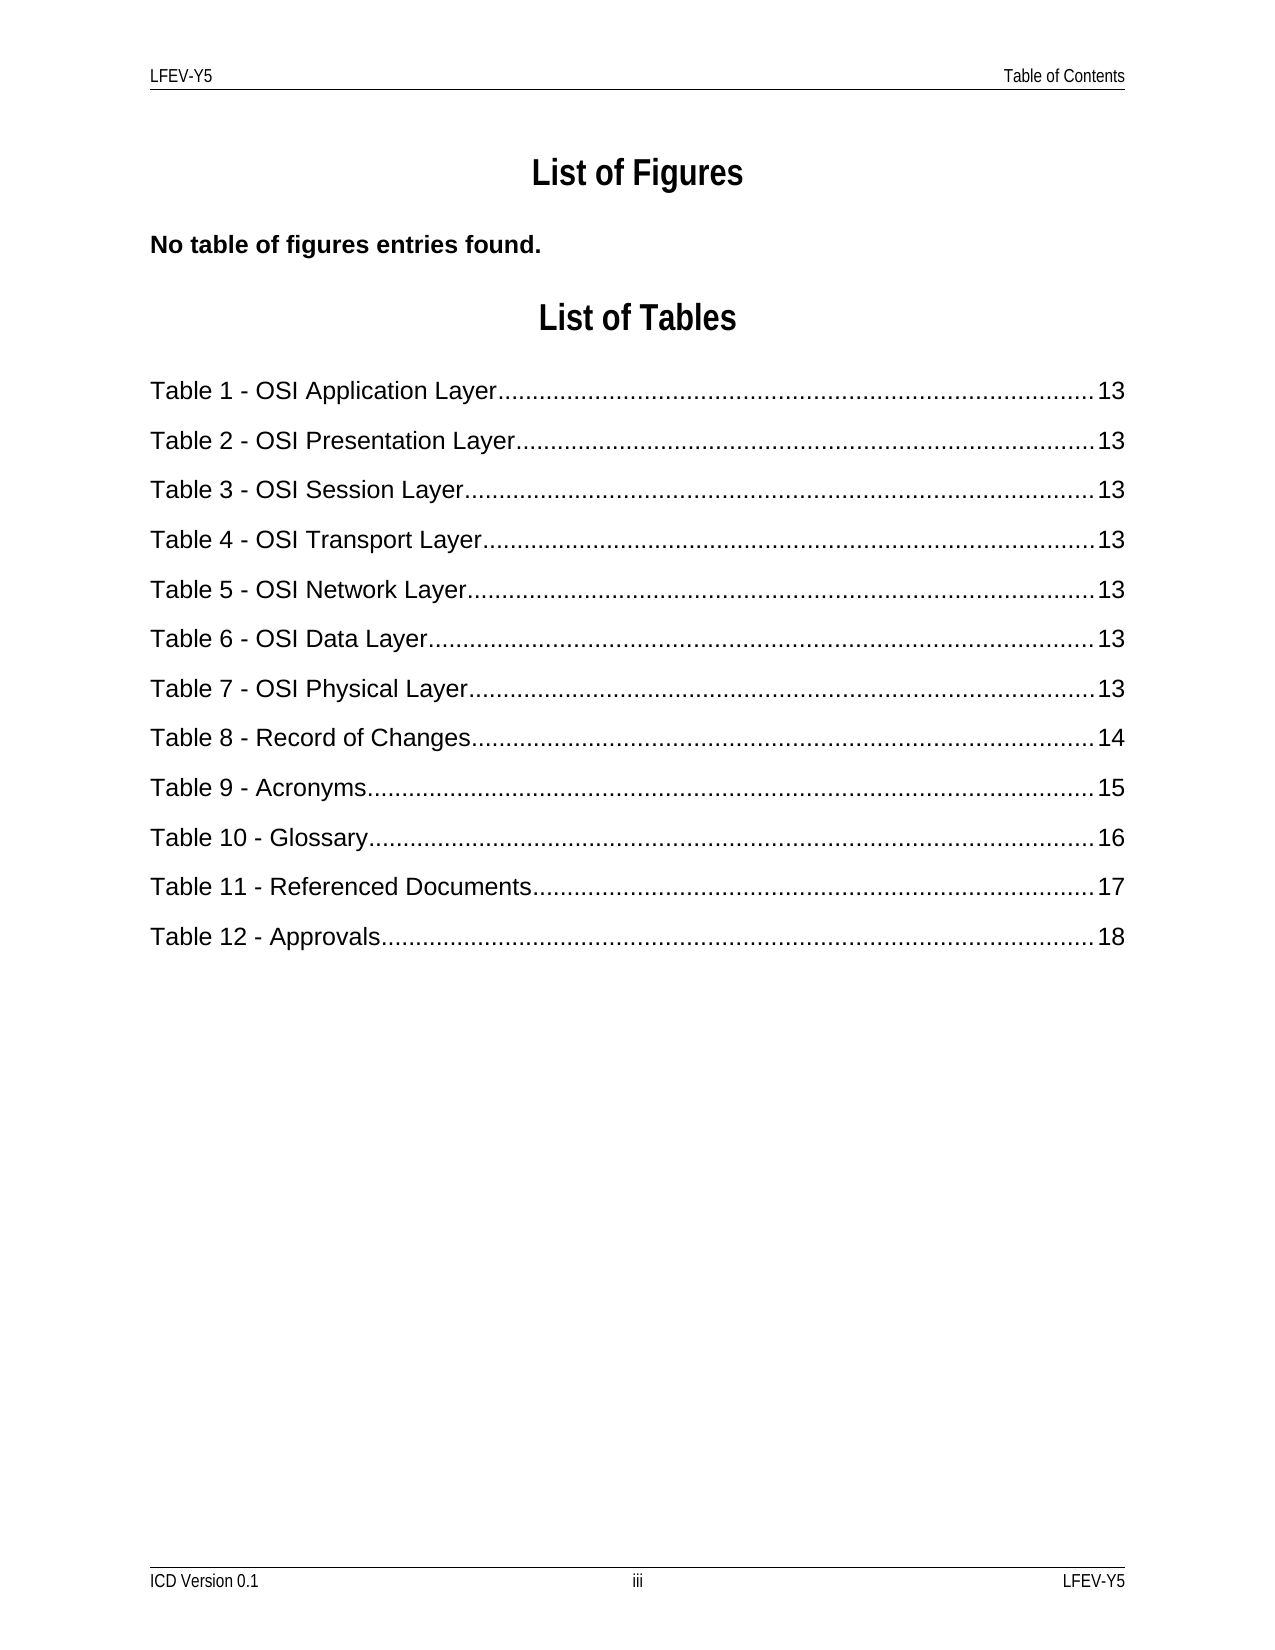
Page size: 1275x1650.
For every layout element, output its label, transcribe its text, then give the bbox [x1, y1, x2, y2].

text Table 4 - OSI Transport Layer 13 [150, 525, 1125, 554]
text Table 7 - OSI Physical Layer 13 [150, 674, 1125, 702]
text Table 6 - OSI Data Layer 13 [150, 624, 1125, 653]
text Table 1 - OSI Application Layer 13 [150, 376, 1125, 405]
text Table 11 - Referenced Documents 17 [150, 872, 1125, 901]
text Table 8 - Record of Changes 14 [150, 723, 1125, 752]
text Table 2 - OSI Presentation Layer 13 [150, 426, 1125, 454]
text No table of figures entries found. [150, 231, 1125, 259]
text Table 10 - Glossary 16 [150, 822, 1125, 851]
text List of Tables [150, 296, 1125, 339]
text Table 3 - OSI Session Layer 13 [150, 475, 1125, 504]
text List of Figures [150, 150, 1125, 193]
text Table 12 - Approvals 18 [150, 922, 1125, 950]
text Table 5 - OSI Network Layer 13 [150, 574, 1125, 603]
text Table 9 - Acronyms 15 [150, 773, 1125, 802]
